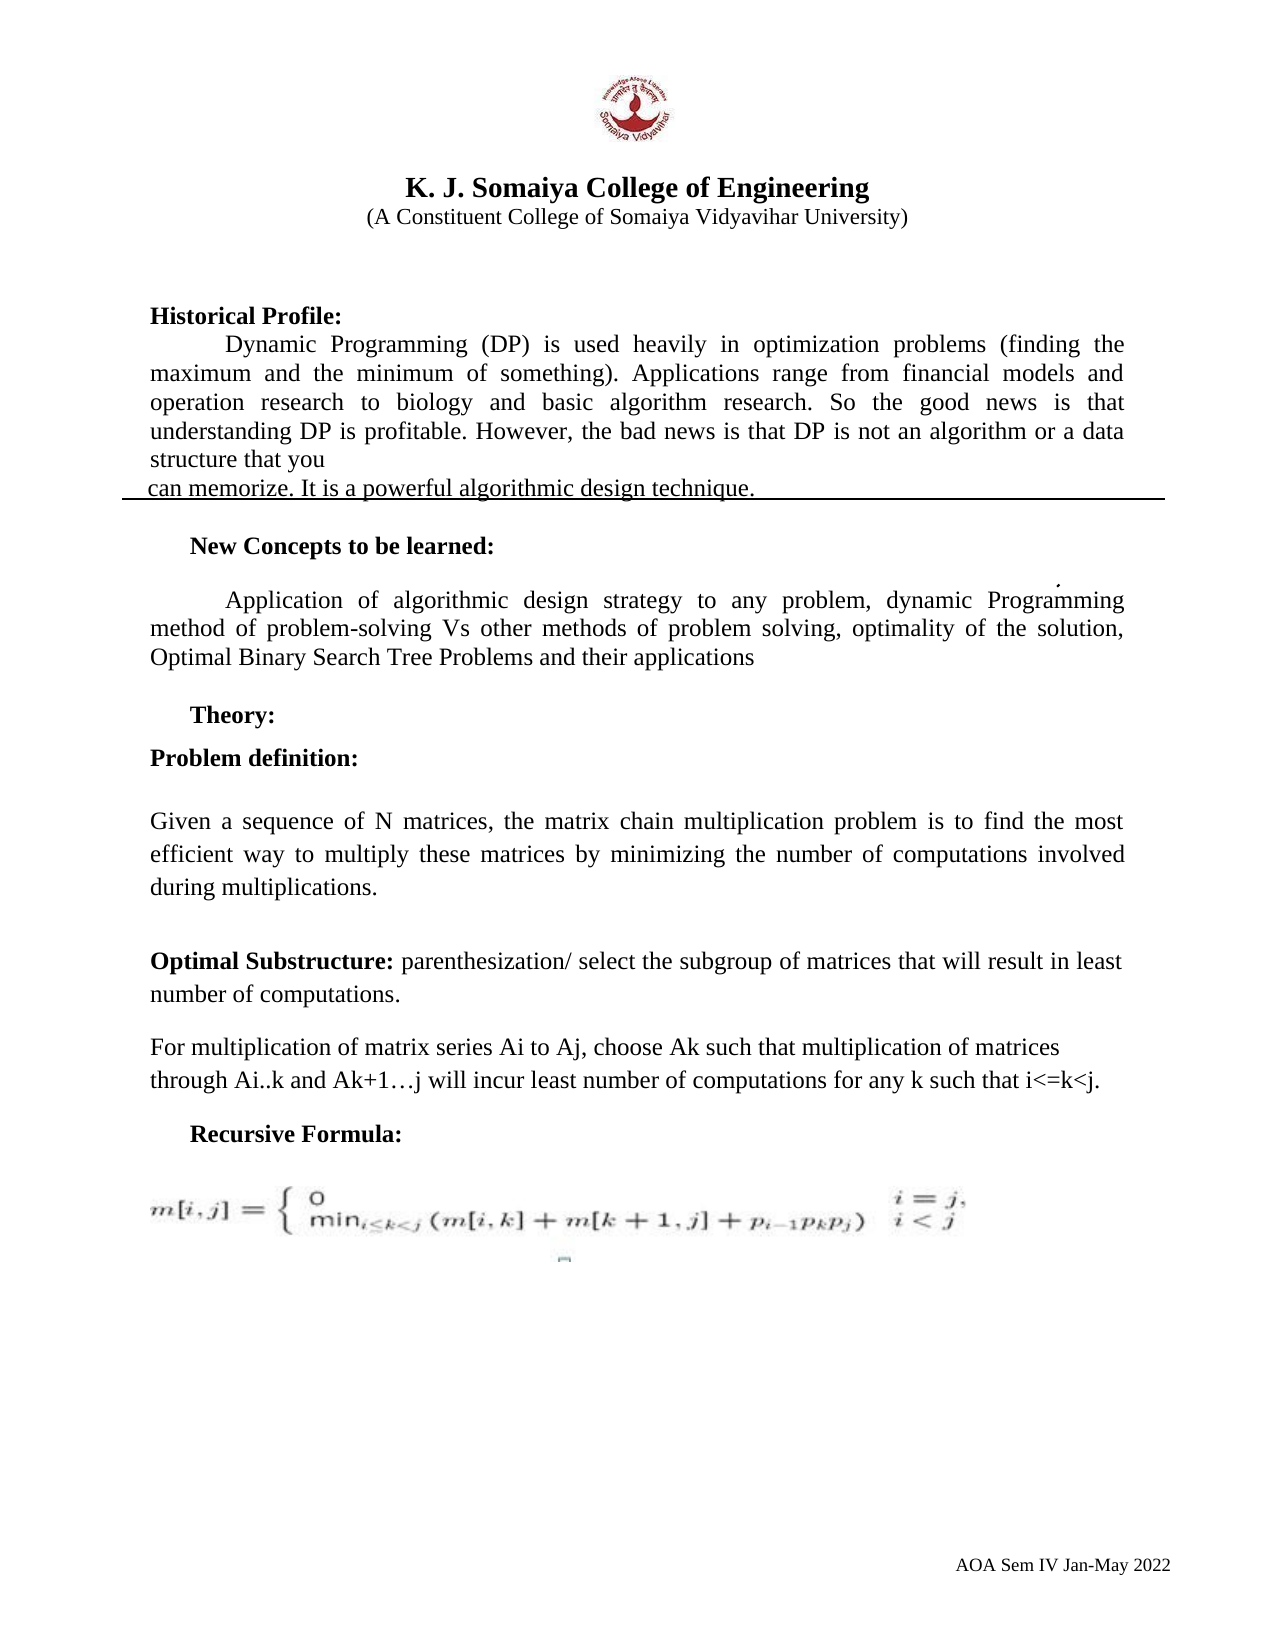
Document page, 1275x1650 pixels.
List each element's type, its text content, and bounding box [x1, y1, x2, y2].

subtitle New Concepts to be learned: [150, 531, 1175, 559]
text Optimal Substructure: parenthesization/ select the subgroup of matrices that will result in least number of computations. [150, 946, 1123, 1008]
subtitle Historical Profile: [150, 301, 1175, 329]
subtitle Theory: [150, 700, 1175, 728]
text Given a sequence of N matrices, the matrix chain multiplication problem is to find the most efficient way to multiply these matrices by minimizing the number of computations involved during multiplications. [150, 806, 1126, 901]
picture [150, 1186, 967, 1262]
picture [594, 75, 676, 143]
text can memorize. It is a powerful algorithmic design technique. [122, 473, 1175, 502]
text For multiplication of matrix series Ai to Aj, choose Ak such that multiplication of matrices through Ai..k and Ak+1…j will incur least number of computations for any k such that i<=k<j. [150, 1032, 1101, 1094]
text Dynamic Programming (DP) is used heavily in optimization problems (finding the maximum and the minimum of something). Applications range from financial models and operation research to biology and basic algorithm research. So the good news is that understanding DP is profitable. However, the bad news is that DP is not an algorithm or a data structure that you [150, 329, 1125, 473]
text Problem definition: [150, 743, 1175, 772]
subtitle Recursive Formula: [150, 1119, 1175, 1147]
text Application of algorithmic design strategy to any problem, dynamic Programming method of problem-solving Vs other methods of problem solving, optimality of the solution, Optimal Binary Search Tree Problems and their applications [150, 585, 1126, 671]
